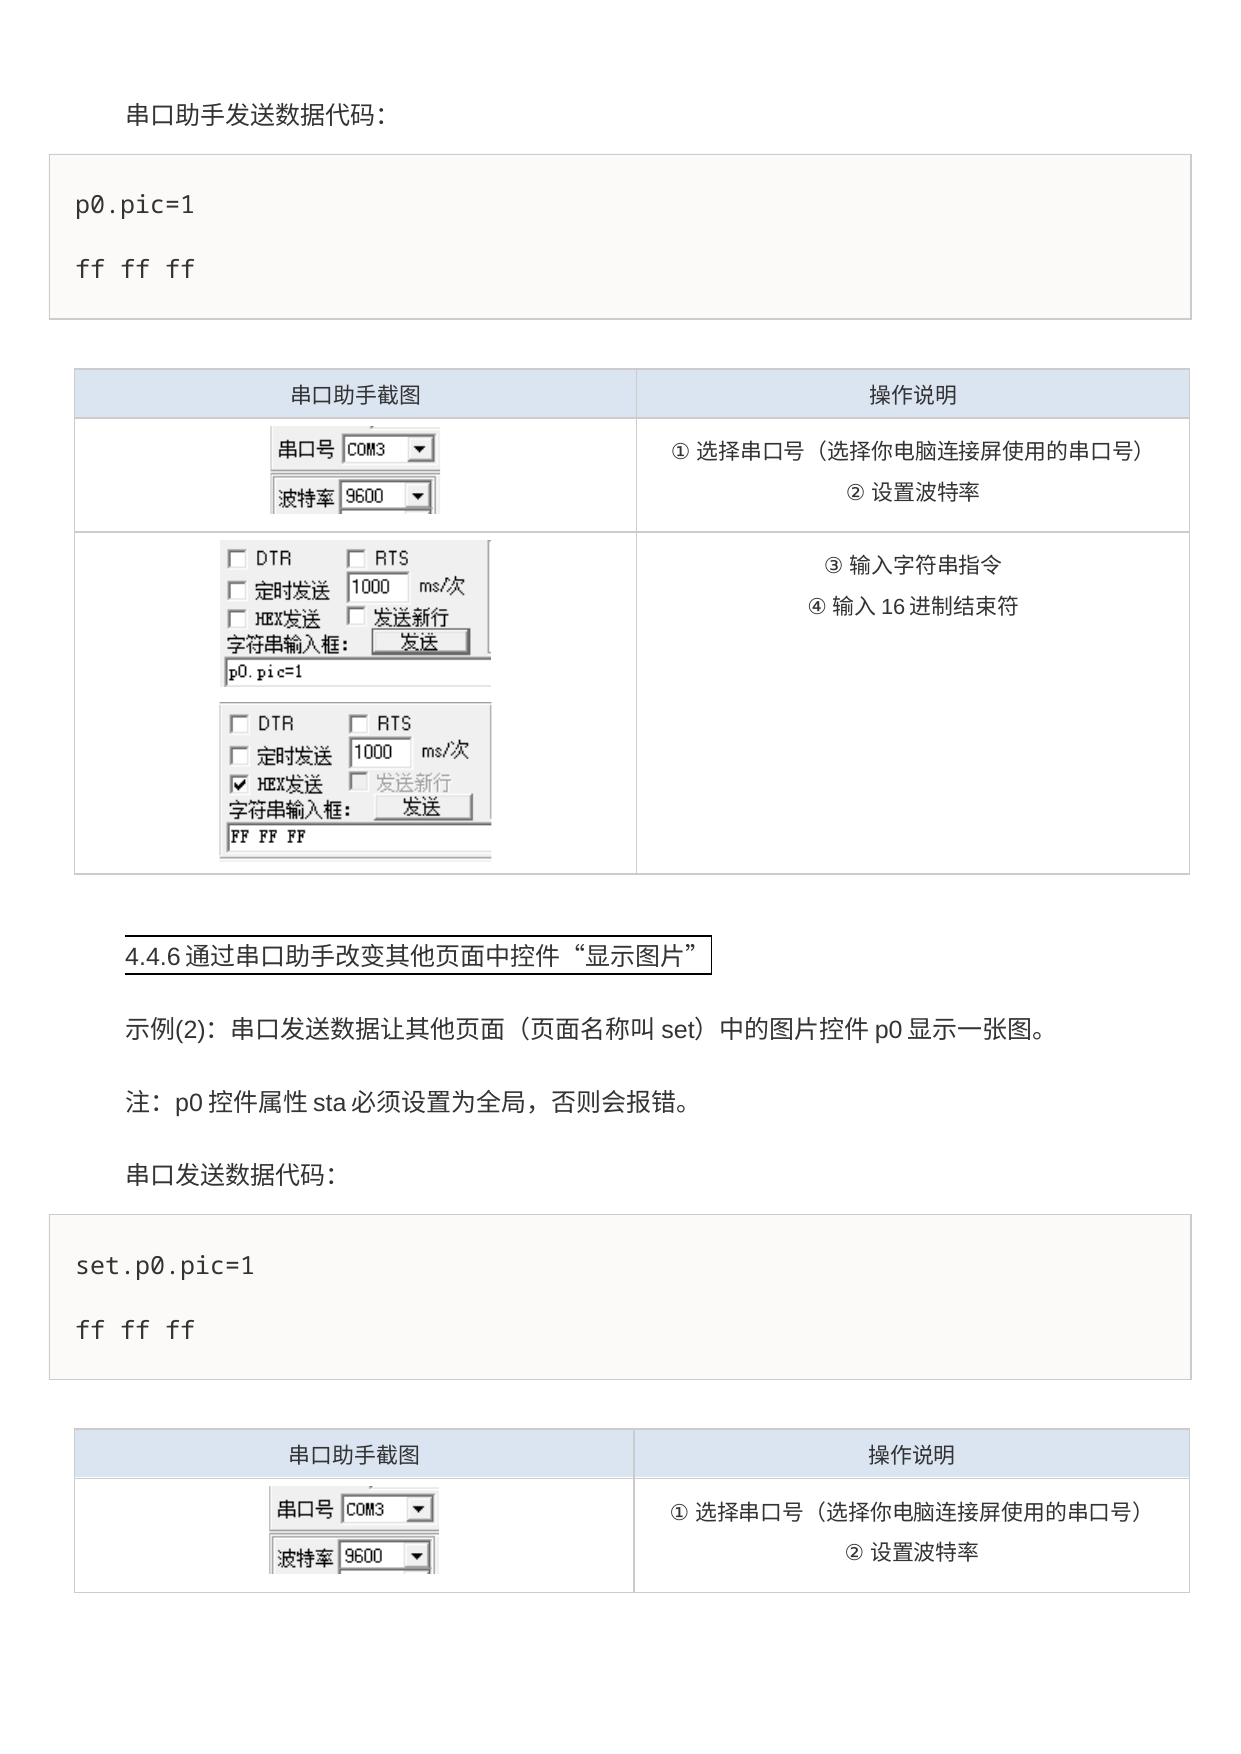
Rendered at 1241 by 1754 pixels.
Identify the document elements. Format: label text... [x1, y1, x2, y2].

table_header 串口助手截图 [75, 370, 636, 417]
picture [219, 702, 492, 862]
table_cell [75, 419, 636, 531]
table_header 操作说明 [635, 1430, 1189, 1477]
text 串口助手发送数据代码： [75, 81, 1165, 146]
table_header 操作说明 [637, 370, 1189, 417]
text 4.4.6通过串口助手改变其他页面中控件“显示图片” [75, 922, 1165, 987]
table_header 串口助手截图 [75, 1430, 633, 1477]
table_cell [75, 533, 636, 873]
table_cell ① 选择串口号（选择你电脑连接屏使用的串口号） ② 设置波特率 [635, 1479, 1189, 1591]
text set.p0.pic=1 ff ff ff [50, 1215, 1190, 1379]
picture [269, 1486, 439, 1574]
table_cell [75, 1479, 633, 1591]
table_cell ① 选择串口号（选择你电脑连接屏使用的串口号） ② 设置波特率 [637, 419, 1189, 531]
text 串口发送数据代码： [75, 1141, 1165, 1206]
text p0.pic=1 ff ff ff [50, 155, 1190, 318]
picture [220, 540, 491, 687]
picture [270, 426, 441, 514]
table_cell ③ 输入字符串指令 ④ 输入16进制结束符 [637, 533, 1189, 873]
text 注：p0控件属性sta必须设置为全局，否则会报错。 [75, 1068, 1165, 1133]
text 示例(2)：串口发送数据让其他页面（页面名称叫 set）中的图片控件p0显示一张图。 [75, 995, 1165, 1060]
